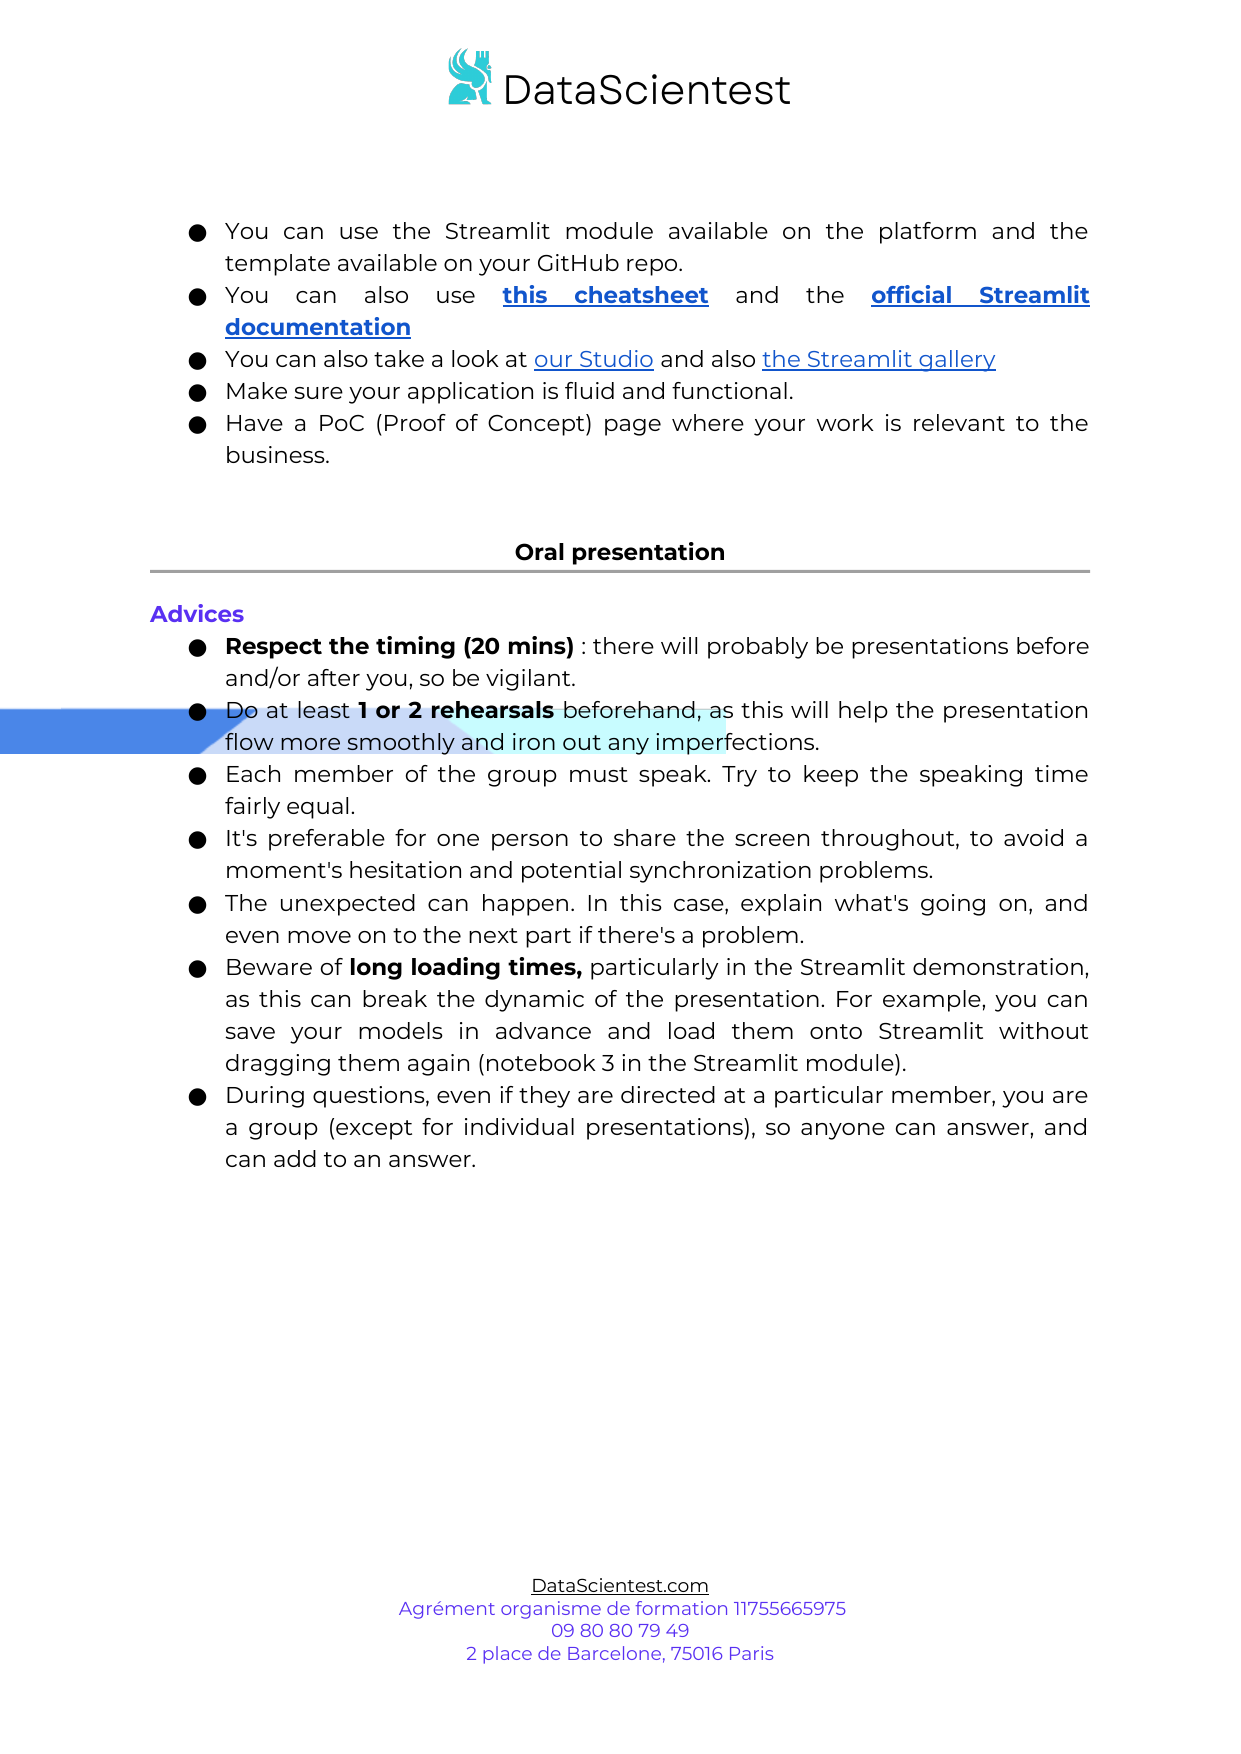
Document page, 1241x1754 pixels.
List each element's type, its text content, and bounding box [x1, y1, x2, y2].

list The unexpected can happen. In this case, explain what's going on, and even move on to the next part if there's a problem. [187, 889, 1090, 949]
list Do at least 1 or 2 rehearsals beforehand, as this will help the presentation flow more smoothly and iron out any imperfections. [0, 696, 1090, 756]
list Respect the timing (20 mins) : there will probably be presentations before and/or after you, so be vigilant. [187, 632, 1090, 692]
list During questions, even if they are directed at a particular member, you are a group (except for individual presentations), so anyone can answer, and can add to an answer. [187, 1081, 1090, 1173]
list You can use the Streamlit module available on the platform and the template available on your GitHub repo. [187, 217, 1090, 277]
list You can also take a look at our Studio and also the Streamlit gallery [187, 345, 1090, 373]
text Oral presentation [150, 538, 1090, 566]
picture [448, 48, 792, 117]
list Have a PoC (Proof of Concept) page where your work is relevant to the business. [187, 409, 1090, 469]
list It's preferable for one person to share the screen throughout, to avoid a moment's hesitation and potential synchronization problems. [187, 824, 1090, 884]
text Advices [150, 600, 1090, 628]
list You can also use this cheatsheet and the official Streamlit documentation [187, 281, 1090, 341]
picture [0, 709, 187, 754]
list Each member of the group must speak. Try to keep the speaking time fairly equal. [187, 760, 1090, 820]
list Beware of long loading times, particularly in the Streamlit demonstration, as this can break the dynamic of the presentation. For example, you can save your models in advance and load them onto Streamlit without dragging them again (notebook 3 in the Streamlit module). [187, 953, 1090, 1077]
list Make sure your application is fluid and functional. [187, 377, 1090, 405]
